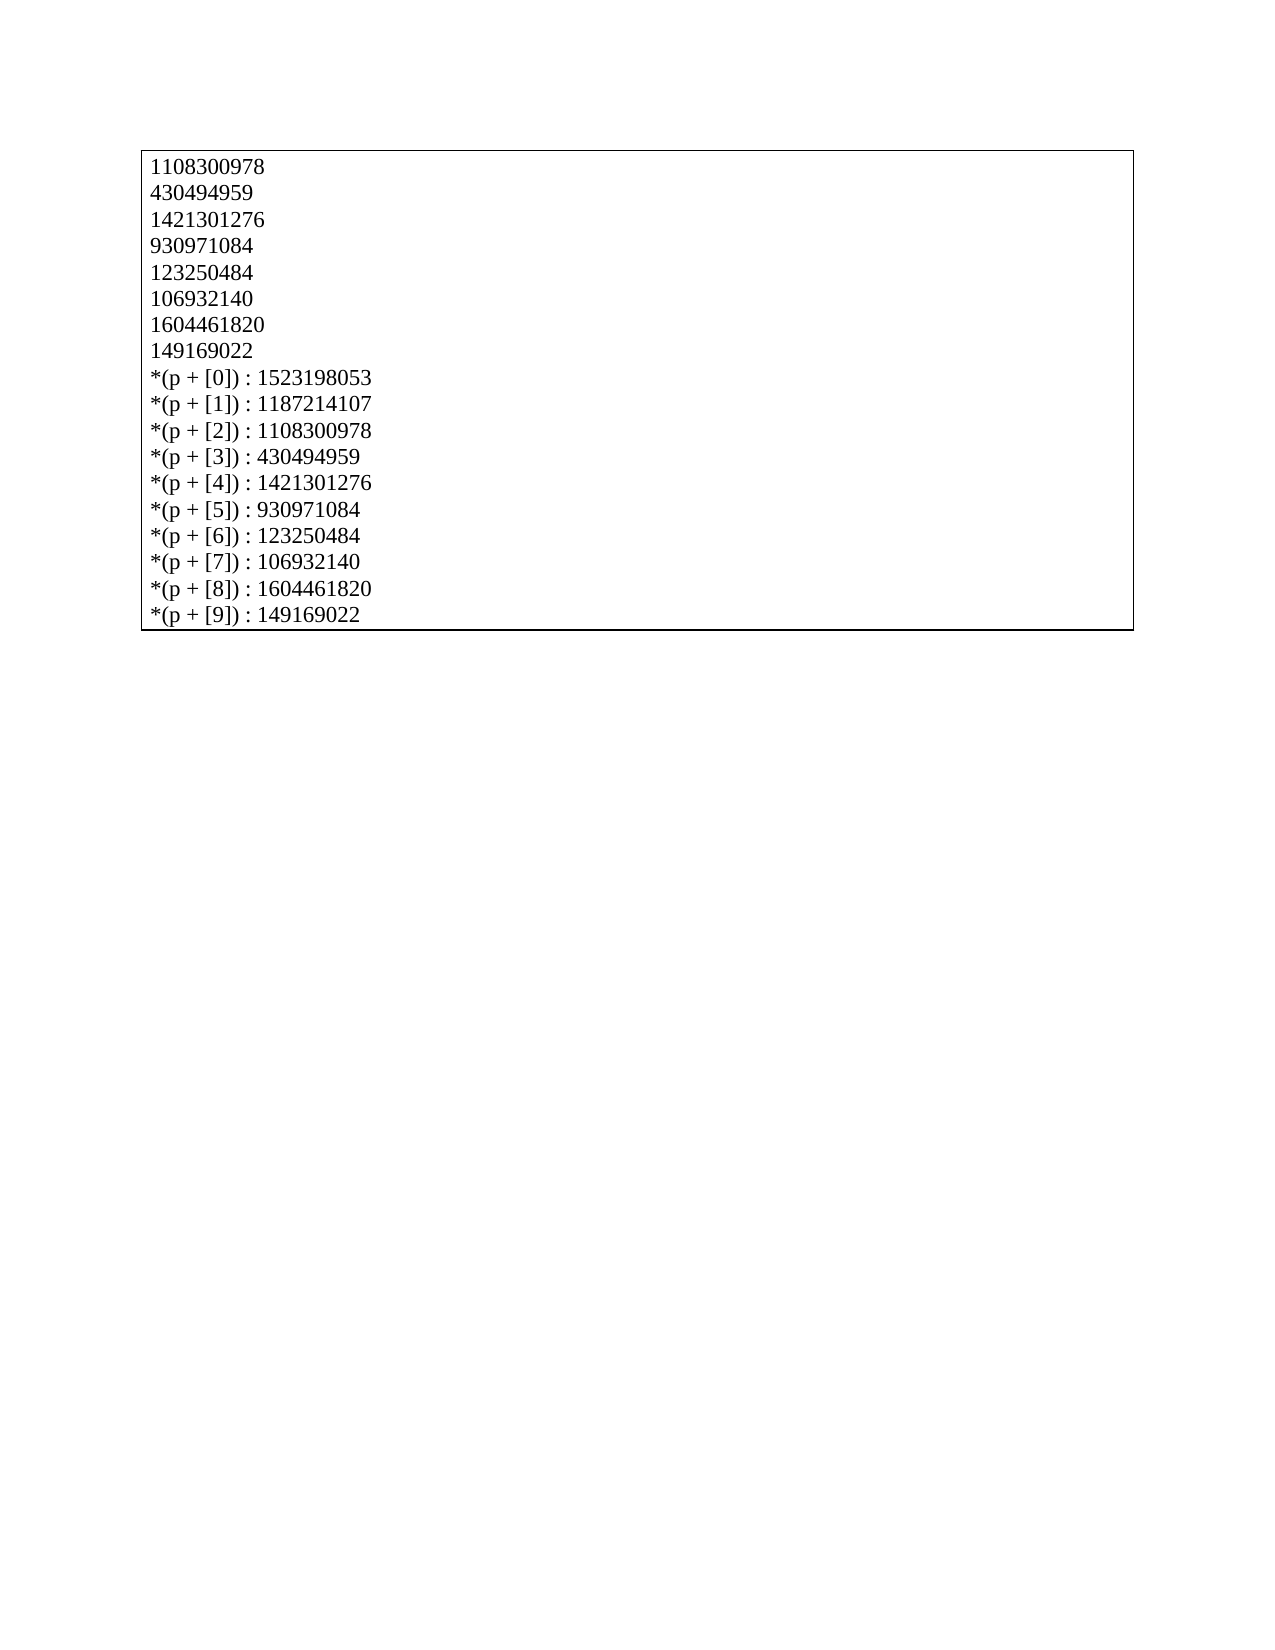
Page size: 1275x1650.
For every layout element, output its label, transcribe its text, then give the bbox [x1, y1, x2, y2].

text *(p + [8]) : 1604461820 [150, 575, 1125, 598]
text 149169022 [150, 338, 1125, 364]
text 430494959 [150, 179, 1125, 206]
text *(p + [7]) : 106932140 [150, 548, 1125, 575]
text *(p + [5]) : 930971084 [150, 496, 1125, 522]
text *(p + [0]) : 1523198053 [150, 364, 1125, 390]
text *(p + [3]) : 430494959 [150, 443, 1125, 469]
text *(p + [6]) : 123250484 [150, 522, 1125, 548]
text 1421301276 [150, 206, 1125, 232]
text *(p + [2]) : 1108300978 [150, 417, 1125, 443]
text 930971084 [150, 232, 1125, 258]
text *(p + [4]) : 1421301276 [150, 469, 1125, 496]
text *(p + [1]) : 1187214107 [150, 390, 1125, 417]
text 1108300978 [142, 151, 1133, 179]
text *(p + [9]) : 149169022 [142, 598, 1133, 629]
text 123250484 [150, 258, 1125, 285]
text 1604461820 [150, 311, 1125, 338]
text 106932140 [150, 285, 1125, 311]
